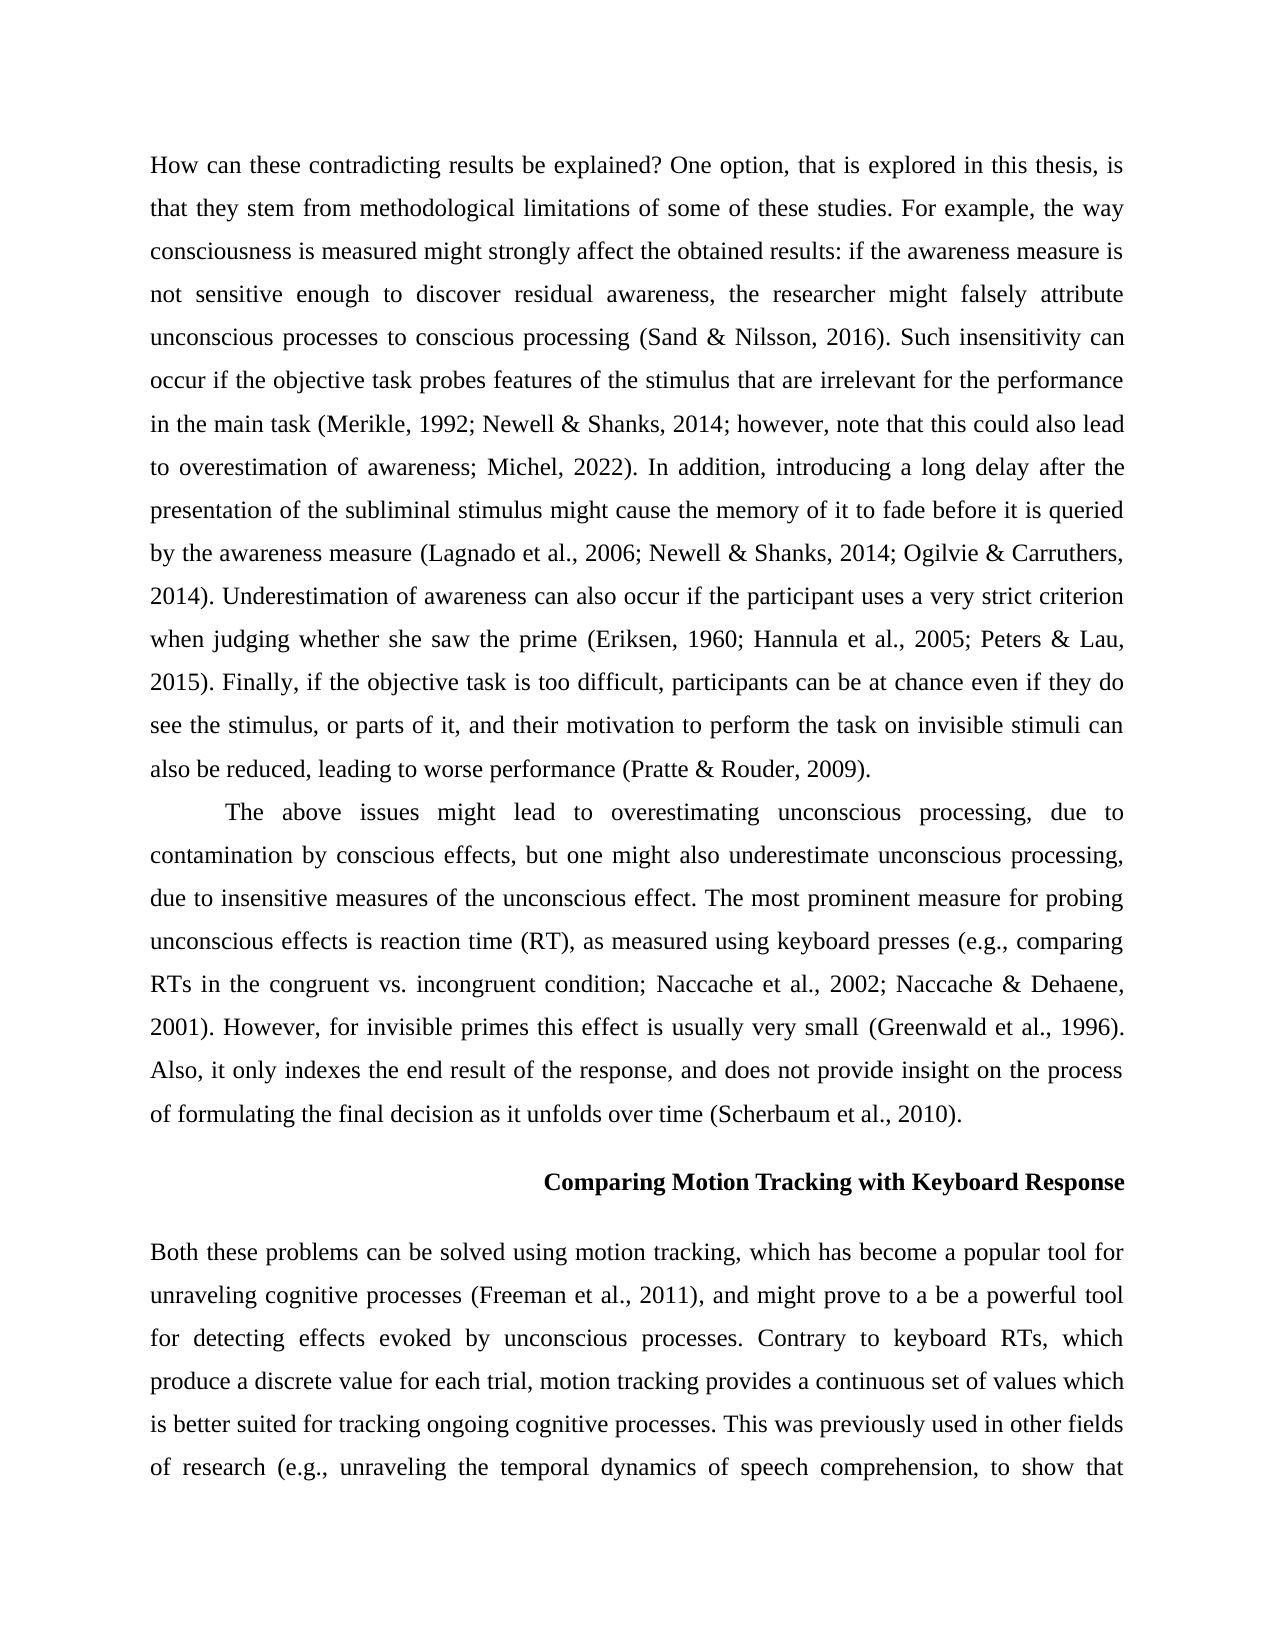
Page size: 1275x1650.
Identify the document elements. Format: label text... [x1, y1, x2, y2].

subtitle Comparing Motion Tracking with Keyboard Response [150, 1167, 1125, 1196]
text How can these contradicting results be explained? One option, that is explored in this thesis, is that they stem from methodological limitations of some of these studies. For example, the way consciousness is measured might strongly affect the obtained results: if the awareness measure is not sensitive enough to discover residual awareness, the researcher might falsely attribute unconscious processes to conscious processing (Sand & Nilsson, 2016). Such insensitivity can occur if the objective task probes features of the stimulus that are irrelevant for the performance in the main task (Merikle, 1992; Newell & Shanks, 2014; however, note that this could also lead to overestimation of awareness; Michel, 2022). In addition, introducing a long delay after the presentation of the subliminal stimulus might cause the memory of it to fade before it is queried by the awareness measure (Lagnado et al., 2006; Newell & Shanks, 2014; Ogilvie & Carruthers, 2014). Underestimation of awareness can also occur if the participant uses a very strict criterion when judging whether she saw the prime (Eriksen, 1960; Hannula et al., 2005; Peters & Lau, 2015). Finally, if the objective task is too difficult, participants can be at chance even if they do see the stimulus, or parts of it, and their motivation to perform the task on invisible stimuli can also be reduced, leading to worse performance (Pratte & Rouder, 2009). [150, 150, 1125, 782]
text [150, 1237, 1125, 1481]
text The above issues might lead to overestimating unconscious processing, due to contamination by conscious effects, but one might also underestimate unconscious processing, due to insensitive measures of the unconscious effect. The most prominent measure for probing unconscious effects is reaction time (RT), as measured using keyboard presses (e.g., comparing RTs in the congruent vs. incongruent condition; Naccache et al., 2002; Naccache & Dehaene, 2001). However, for invisible primes this effect is usually very small (Greenwald et al., 1996). Also, it only indexes the end result of the response, and does not provide insight on the process of formulating the final decision as it unfolds over time (Scherbaum et al., 2010). [150, 797, 1125, 1127]
